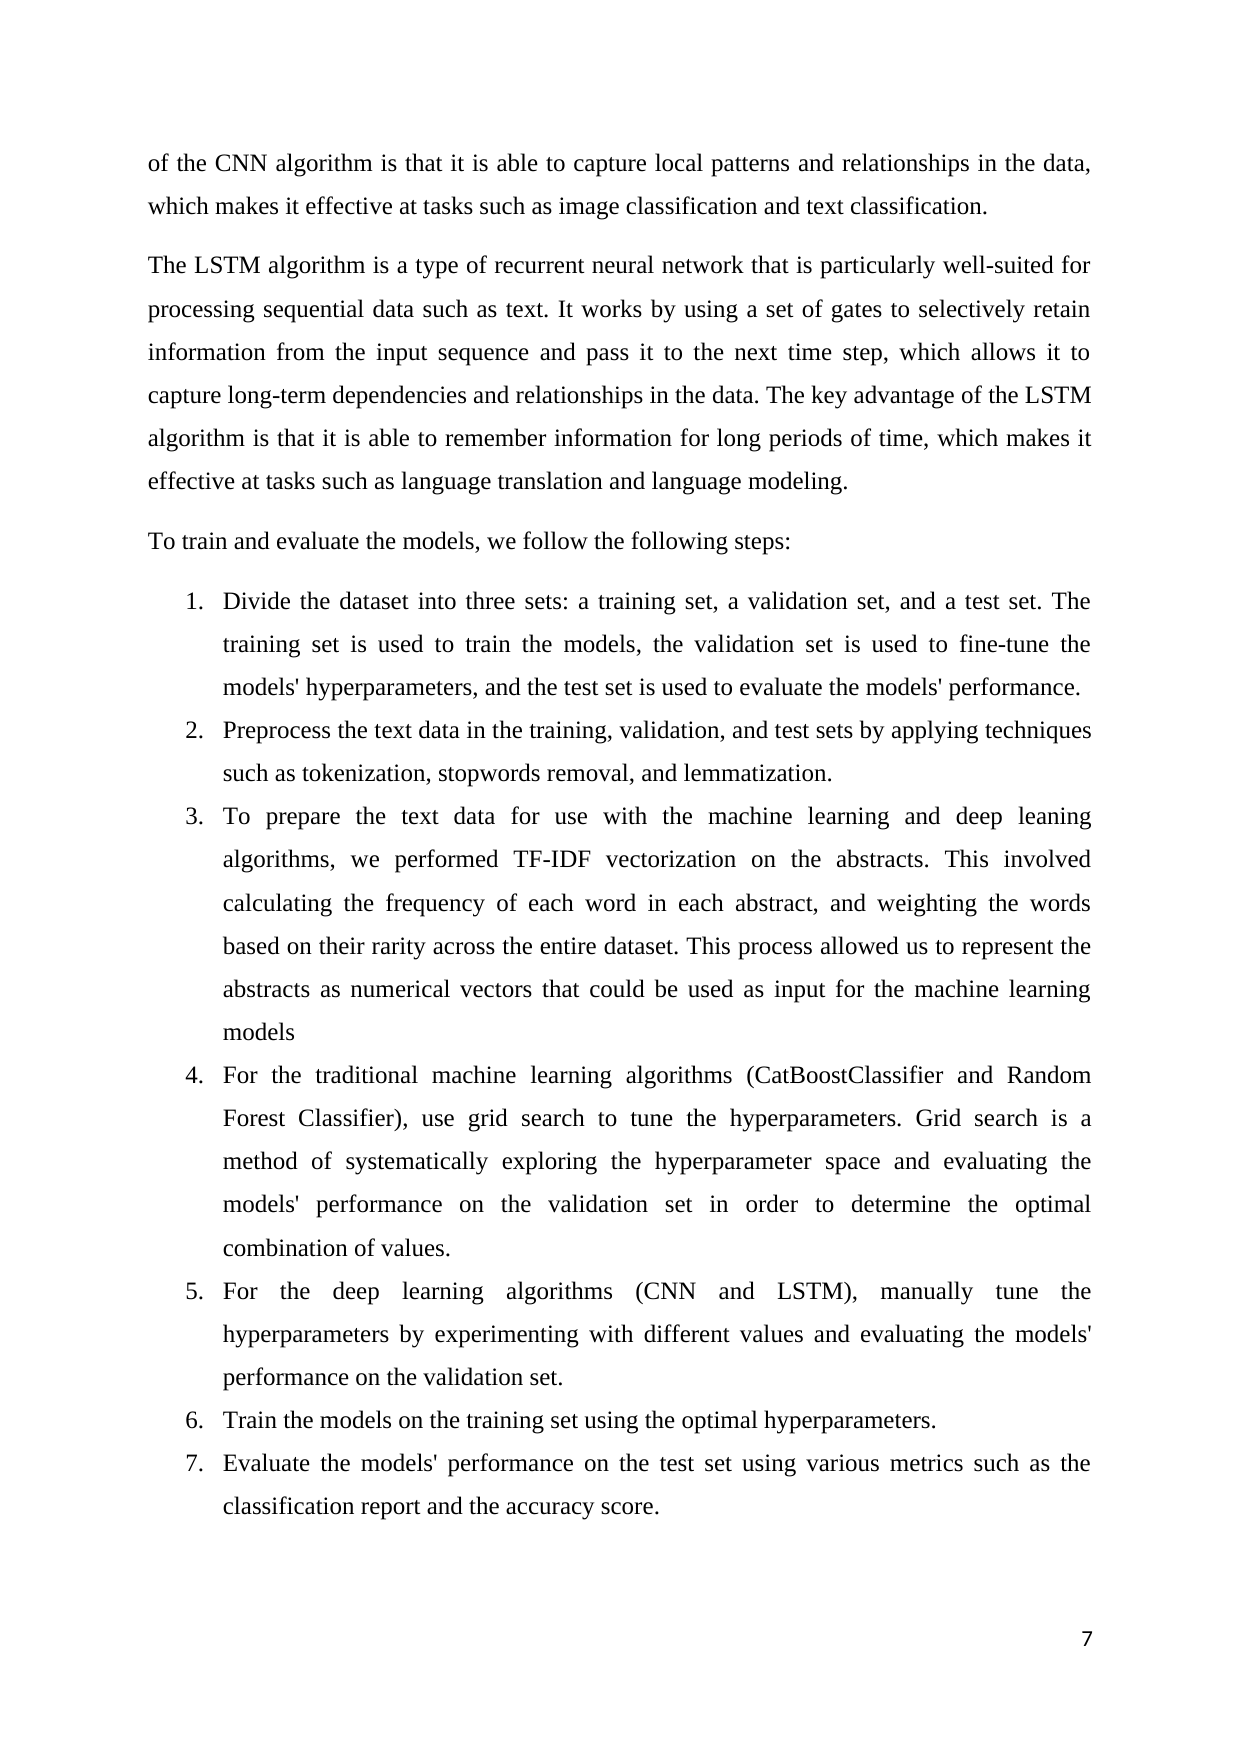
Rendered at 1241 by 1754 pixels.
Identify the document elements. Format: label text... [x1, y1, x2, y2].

list Evaluate the models' performance on the test set using various metrics such as the classification report and the accuracy score. [185, 1448, 1092, 1520]
text To train and evaluate the models, we follow the following steps: [148, 526, 1092, 555]
list Divide the dataset into three sets: a training set, a validation set, and a test set. The training set is used to train the models, the validation set is used to fine-tune the models' hyperparameters, and the test set is used to evaluate the models' performance. [185, 586, 1092, 701]
text The LSTM algorithm is a type of recurrent neural network that is particularly well-suited for processing sequential data such as text. It works by using a set of gates to selectively retain information from the input sequence and pass it to the next time step, which allows it to capture long-term dependencies and relationships in the data. The key advantage of the LSTM algorithm is that it is able to remember information for long periods of time, which makes it effective at tasks such as language translation and language modeling. [148, 251, 1092, 495]
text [148, 148, 1092, 219]
list For the deep learning algorithms (CNN and LSTM), manually tune the hyperparameters by experimenting with different values and evaluating the models' performance on the validation set. [185, 1276, 1092, 1391]
list To prepare the text data for use with the machine learning and deep leaning algorithms, we performed TF-IDF vectorization on the abstracts. This involved calculating the frequency of each word in each abstract, and weighting the words based on their rarity across the entire dataset. This process allowed us to represent the abstracts as numerical vectors that could be used as input for the machine learning models [185, 801, 1092, 1046]
list For the traditional machine learning algorithms (CatBoostClassifier and Random Forest Classifier), use grid search to tune the hyperparameters. Grid search is a method of systematically exploring the hyperparameter space and evaluating the models' performance on the validation set in order to determine the optimal combination of values. [185, 1060, 1092, 1261]
list Train the models on the training set using the optimal hyperparameters. [185, 1405, 1092, 1434]
list Preprocess the text data in the training, validation, and test sets by applying techniques such as tokenization, stopwords removal, and lemmatization. [185, 715, 1092, 787]
